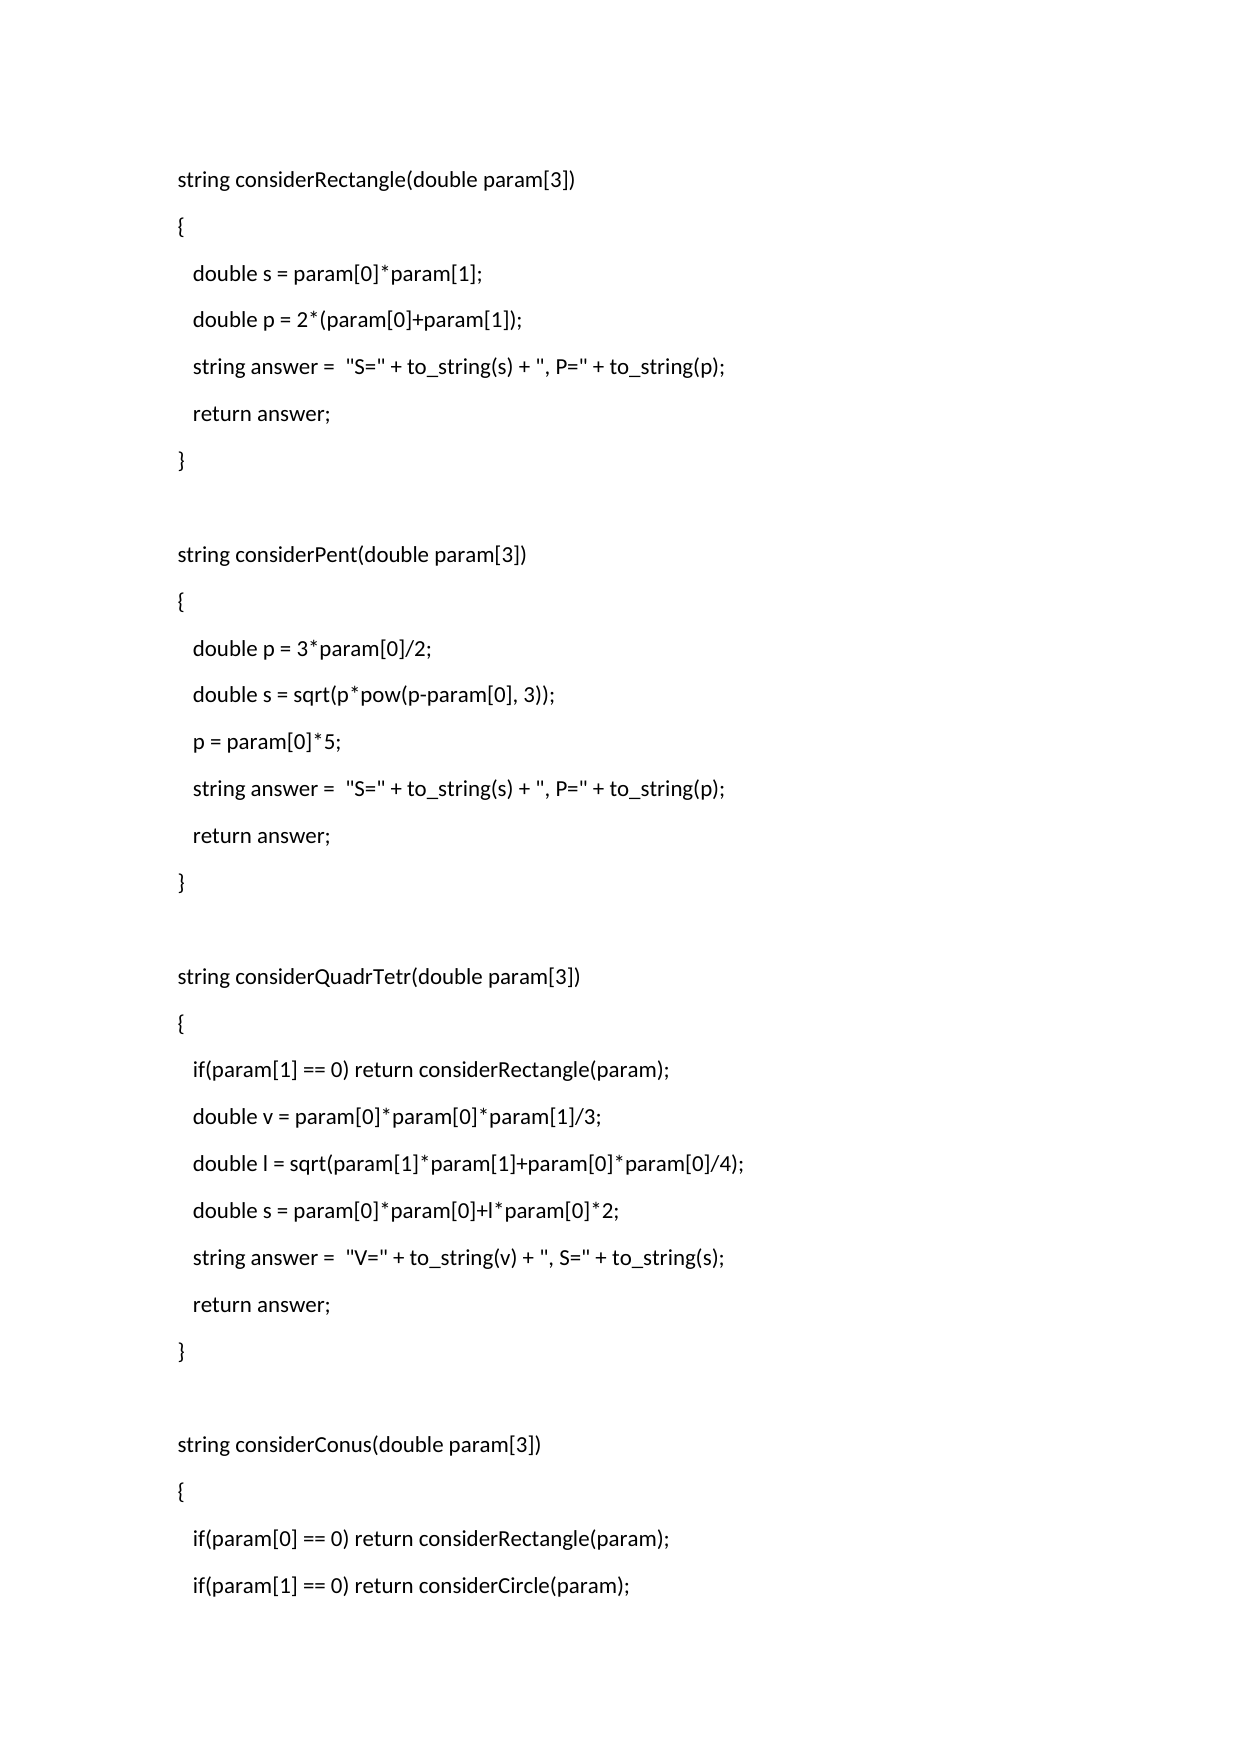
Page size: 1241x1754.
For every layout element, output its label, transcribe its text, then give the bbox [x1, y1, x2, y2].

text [177, 352, 1152, 381]
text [177, 1243, 1152, 1271]
text } [177, 446, 1152, 474]
text { [177, 1477, 1152, 1506]
text if(param[0] == 0) return considerRectangle(param); [177, 1524, 1152, 1552]
text p = param[0]*5; [177, 727, 1152, 756]
text double v = param[0]*param[0]*param[1]/3; [177, 1102, 1152, 1131]
text return answer; [177, 1290, 1152, 1318]
text double l = sqrt(param[1]*param[1]+param[0]*param[0]/4); [177, 1149, 1152, 1177]
text string answer = "S=" + to_string(s) + ", P=" + to_string(p); [177, 774, 1152, 802]
text { [177, 587, 1152, 615]
text string considerPent(double param[3]) [177, 540, 1152, 568]
text if(param[1] == 0) return considerRectangle(param); [177, 1056, 1152, 1084]
text double p = 3*param[0]/2; [177, 634, 1152, 662]
text double p = 2*(param[0]+param[1]); [177, 306, 1152, 334]
text double s = sqrt(p*pow(p-param[0], 3)); [177, 681, 1152, 709]
text return answer; [177, 399, 1152, 427]
text string considerRectangle(double param[3]) [177, 165, 1152, 193]
text string considerConus(double param[3]) [177, 1431, 1152, 1459]
text return answer; [177, 821, 1152, 849]
text } [177, 868, 1152, 896]
text } [177, 1337, 1152, 1365]
text double s = param[0]*param[0]+l*param[0]*2; [177, 1196, 1152, 1224]
text { [177, 212, 1152, 240]
text double s = param[0]*param[1]; [177, 259, 1152, 287]
text if(param[1] == 0) return considerCircle(param); [177, 1571, 1152, 1599]
text string considerQuadrTetr(double param[3]) [177, 962, 1152, 990]
text { [177, 1009, 1152, 1037]
